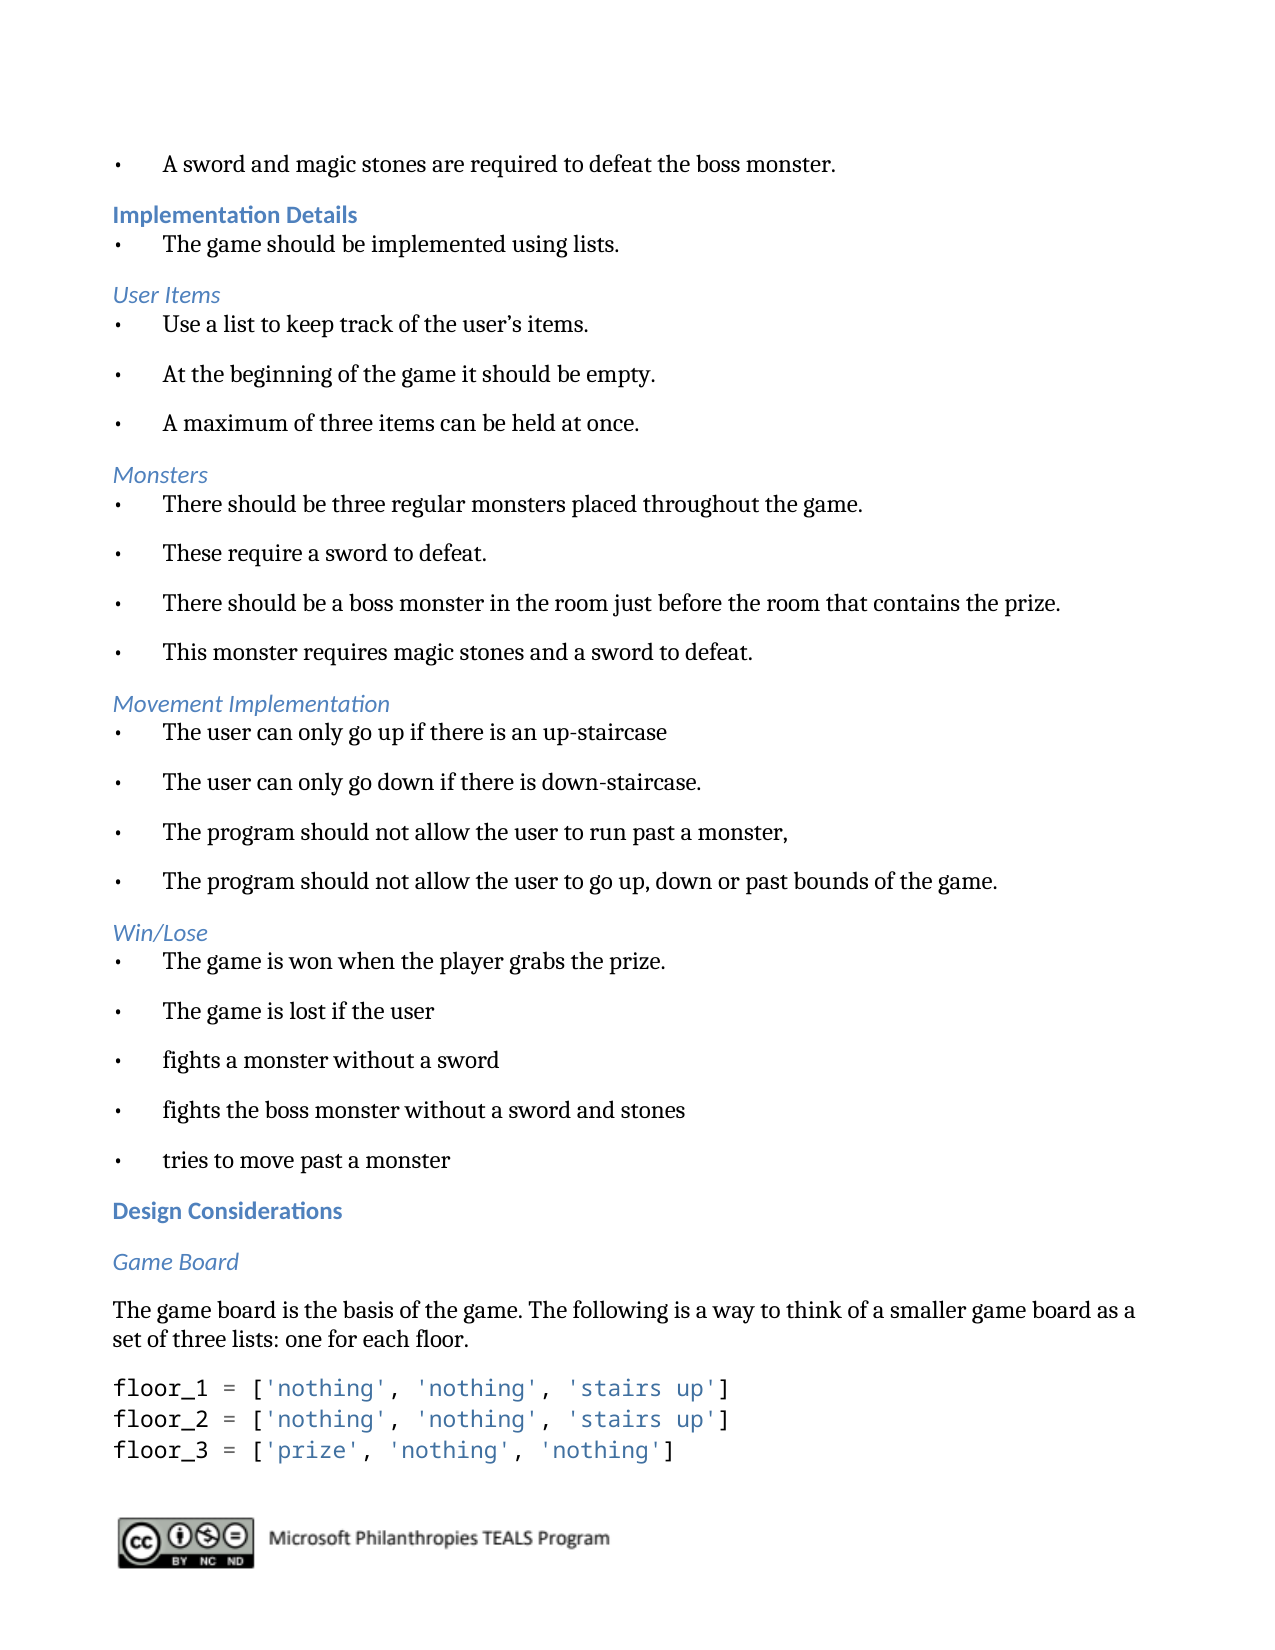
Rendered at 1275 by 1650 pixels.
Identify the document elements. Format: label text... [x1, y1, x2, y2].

subtitle User Items [112, 280, 1162, 310]
list At the beginning of the game it should be empty. [112, 360, 1162, 388]
list A maximum of three items can be held at once. [112, 409, 1162, 438]
list These require a sword to defeat. [112, 539, 1162, 568]
list tries to move past a monster [112, 1146, 1162, 1174]
list fights a monster without a sword [112, 1046, 1162, 1075]
list Use a list to keep track of the user’s items. [112, 310, 1162, 339]
list There should be three regular monsters placed throughout the game. [112, 489, 1162, 518]
list The user can only go up if there is an up-staircase [112, 718, 1162, 747]
text The game board is the basis of the game. The following is a way to think of a smaller game board as a set of three lists: one for each floor. [112, 1296, 1162, 1353]
picture [112, 1511, 622, 1575]
list The program should not allow the user to run past a monster, [112, 817, 1162, 846]
list The game should be implemented using lists. [112, 230, 1162, 259]
list The game is won when the player grabs the prize. [112, 947, 1162, 976]
subtitle Game Board [112, 1246, 1162, 1277]
list fights the boss monster without a sword and stones [112, 1096, 1162, 1125]
subtitle Design Considerations [112, 1195, 1162, 1226]
subtitle Monsters [112, 459, 1162, 489]
list The user can only go down if there is down-staircase. [112, 768, 1162, 797]
list This monster requires magic stones and a sword to defeat. [112, 638, 1162, 667]
subtitle Win/Lose [112, 917, 1162, 947]
list The program should not allow the user to go up, down or past bounds of the game. [112, 867, 1162, 896]
subtitle Movement Implementation [112, 688, 1162, 718]
list A sword and magic stones are required to defeat the boss monster. [112, 150, 1162, 179]
text floor_1 = ['nothing', 'nothing', 'stairs up'] floor_2 = ['nothing', 'nothing', 'stairs up'] floor_3 = ['prize', 'nothing', 'nothing'] [112, 1372, 1162, 1466]
list There should be a boss monster in the room just before the room that contains the prize. [112, 589, 1162, 617]
subtitle Implementation Details [112, 199, 1162, 230]
list The game is lost if the user [112, 997, 1162, 1026]
